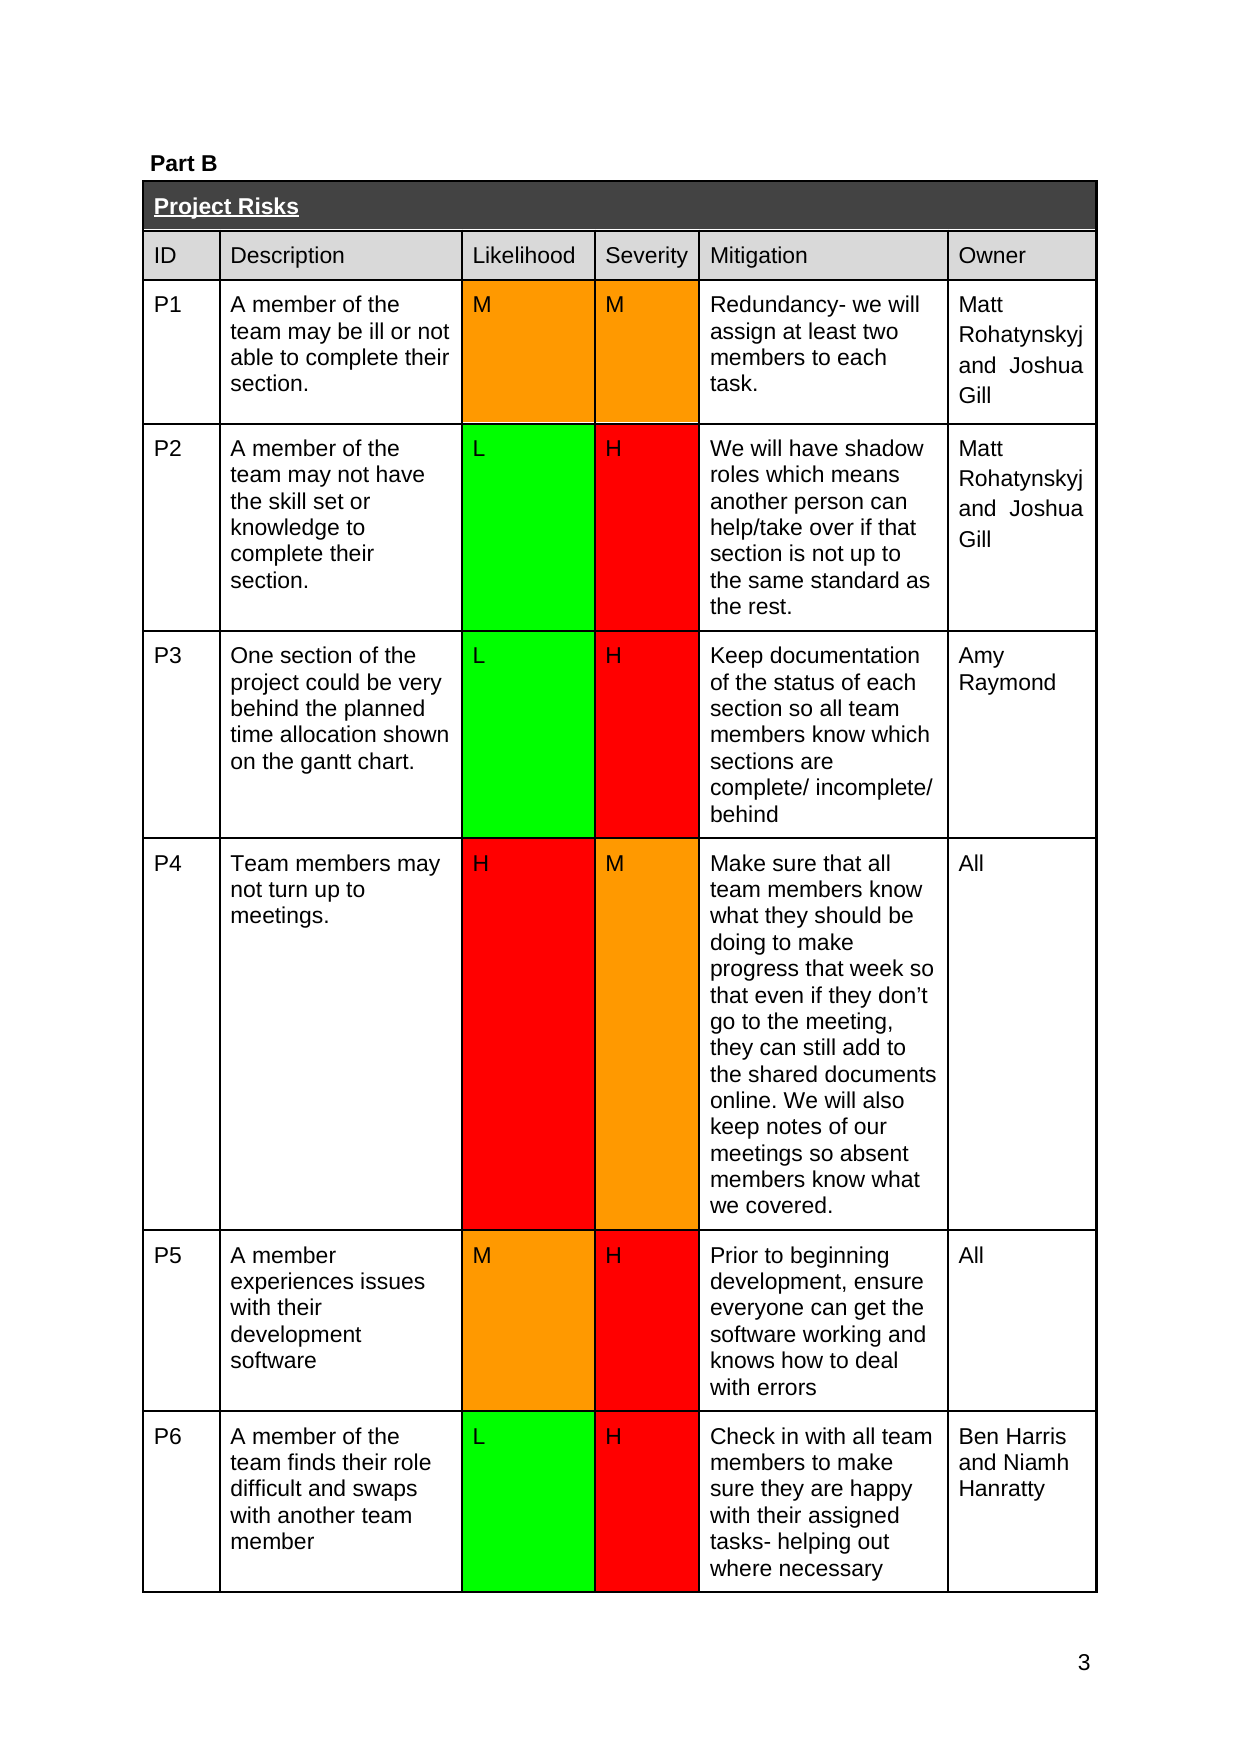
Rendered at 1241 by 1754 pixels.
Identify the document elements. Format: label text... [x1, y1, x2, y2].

table_cell ID [144, 232, 219, 279]
table_cell L [463, 1412, 594, 1591]
table_cell H [596, 1231, 698, 1410]
text Part B [150, 150, 1090, 176]
table_cell M [596, 281, 698, 422]
table_cell Amy Raymond [949, 632, 1095, 837]
table_cell L [463, 425, 594, 630]
table_cell P1 [144, 281, 219, 422]
table_cell P4 [144, 839, 219, 1229]
table_cell All [949, 1231, 1095, 1410]
table_cell M [463, 281, 594, 422]
table_cell P2 [144, 425, 219, 630]
table_header Project Risks [144, 182, 1095, 229]
table_cell M [596, 839, 698, 1229]
table_cell A member experiences issues with their development software [221, 1231, 461, 1410]
table_cell A member of the team may not have the skill set or knowledge to complete their section. [221, 425, 461, 630]
table_cell M [463, 1231, 594, 1410]
table_cell Team members may not turn up to meetings. [221, 839, 461, 1229]
table_cell L [463, 632, 594, 837]
table_cell Keep documentation of the status of each section so all team members know which sections are complete/ incomplete/ behind [700, 632, 947, 837]
table_cell One section of the project could be very behind the planned time allocation shown on the gantt chart. [221, 632, 461, 837]
table_cell H [596, 632, 698, 837]
table_cell P3 [144, 632, 219, 837]
table_cell Prior to beginning development, ensure everyone can get the software working and knows how to deal with errors [700, 1231, 947, 1410]
table_cell We will have shadow roles which means another person can help/take over if that section is not up to the same standard as the rest. [700, 425, 947, 630]
table_cell Ben Harris and Niamh Hanratty [949, 1412, 1095, 1591]
table_cell Make sure that all team members know what they should be doing to make progress that week so that even if they don’t go to the meeting, they can still add to the shared documents online. We will also keep notes of our meetings so absent members know what we covered. [700, 839, 947, 1229]
table_cell Mitigation [700, 232, 947, 279]
table_cell Description [221, 232, 461, 279]
table_cell H [596, 1412, 698, 1591]
table_cell Redundancy- we will assign at least two members to each task. [700, 281, 947, 422]
table_cell H [463, 839, 594, 1229]
table_cell A member of the team finds their role difficult and swaps with another team member [221, 1412, 461, 1591]
table_cell Severity [596, 232, 698, 279]
table_cell Likelihood [463, 232, 594, 279]
table_cell Matt Rohatynskyj and Joshua Gill [949, 425, 1095, 630]
table_cell Owner [949, 232, 1095, 279]
table_cell P5 [144, 1231, 219, 1410]
table_cell Matt Rohatynskyj and Joshua Gill [949, 281, 1095, 422]
table_cell P6 [144, 1412, 219, 1591]
table_cell H [596, 425, 698, 630]
table_cell Check in with all team members to make sure they are happy with their assigned tasks- helping out where necessary [700, 1412, 947, 1591]
table_cell A member of the team may be ill or not able to complete their section. [221, 281, 461, 422]
table_cell All [949, 839, 1095, 1229]
